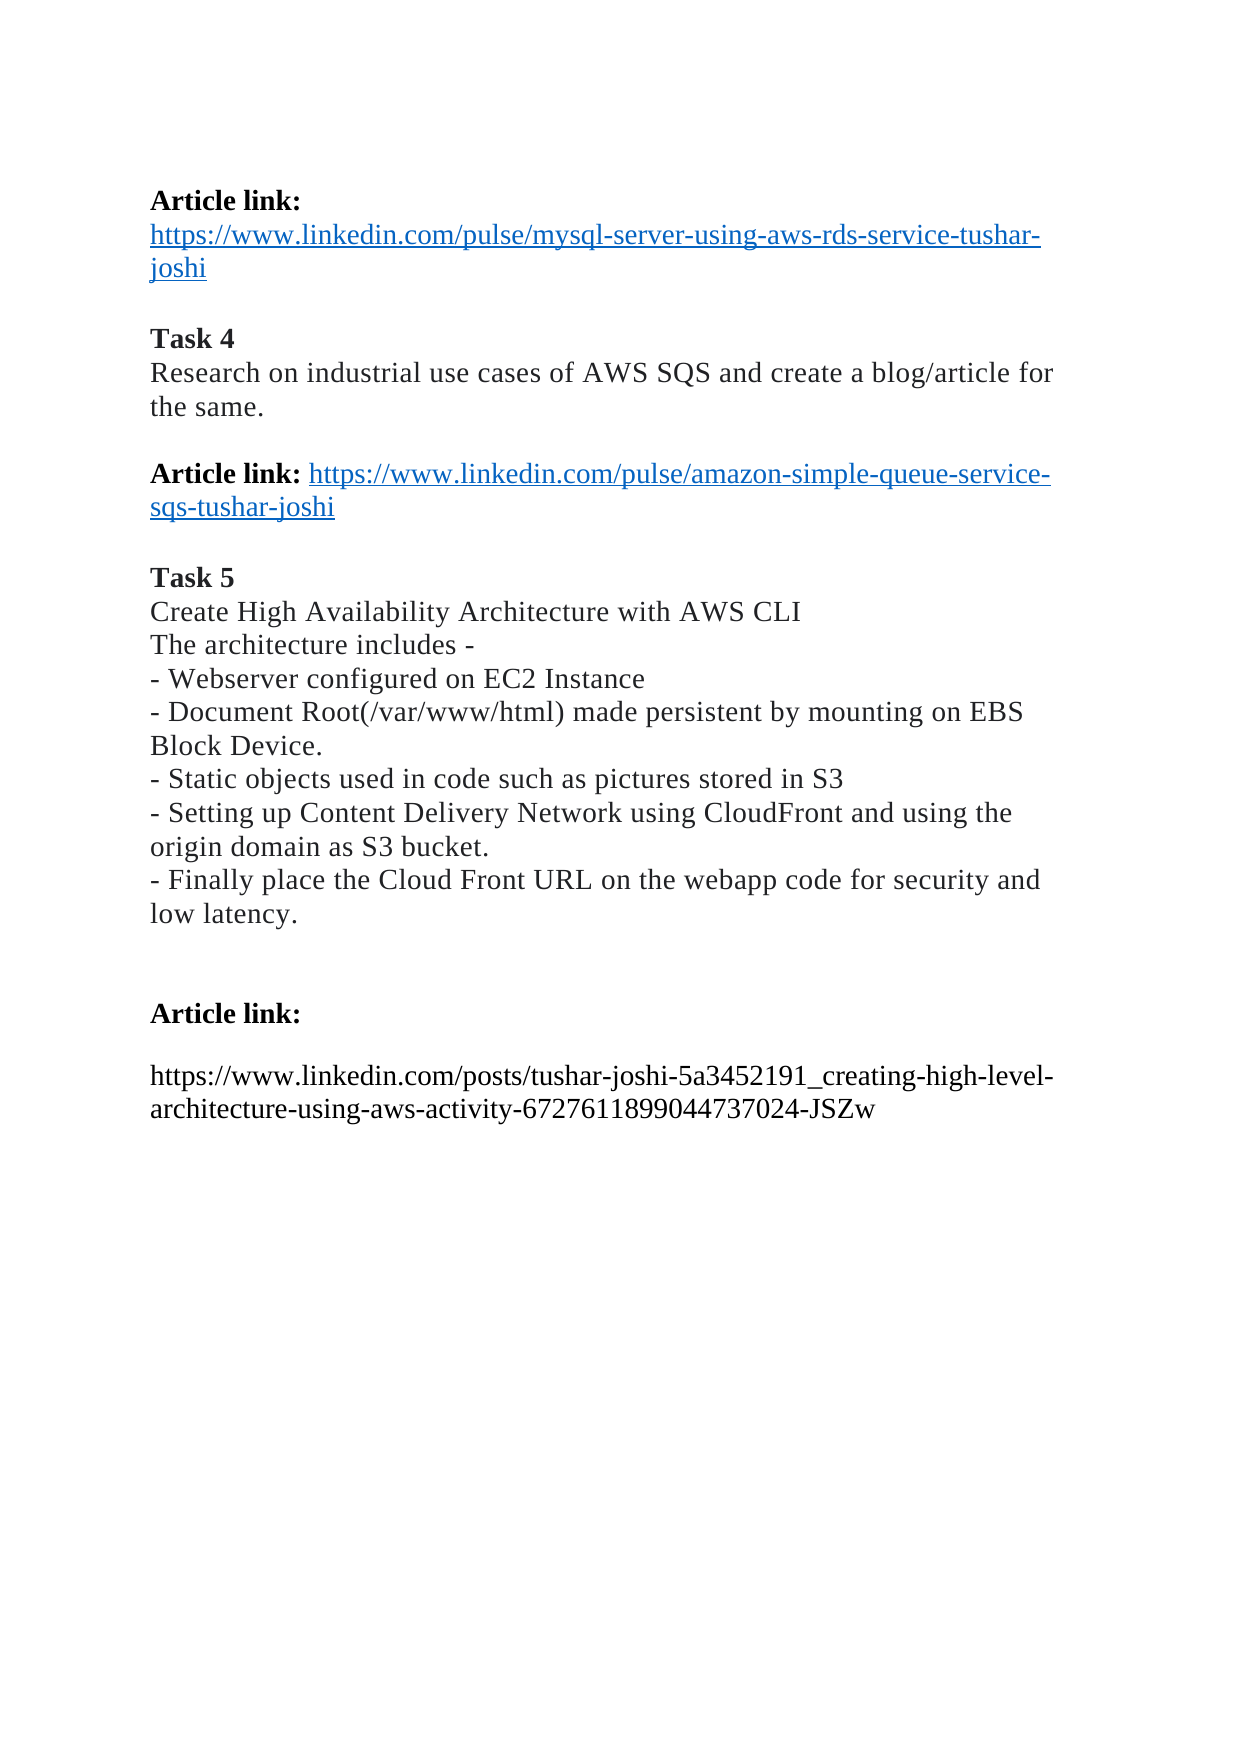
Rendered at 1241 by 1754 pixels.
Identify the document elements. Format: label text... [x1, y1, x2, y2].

text Research on industrial use cases of AWS SQS and create a blog/article for the same. [150, 355, 1090, 422]
text https://www.linkedin.com/posts/tushar-joshi-5a3452191_creating-high-level-architecture-using-aws-activity-6727611899044737024-JSZw [150, 1058, 1090, 1125]
text Article link: [150, 183, 1090, 217]
text Task 5 [150, 556, 1090, 594]
text Task 4 [150, 318, 1090, 355]
text Create High Availability Architecture with AWS CLI The architecture includes - - Webserver configured on EC2 Instance - Document Root(/var/www/html) made persistent by mounting on EBS Block Device. - Static objects used in code such as pictures stored in S3 - Setting up Content Delivery Network using CloudFront and using the origin domain as S3 bucket. - Finally place the Cloud Front URL on the webapp code for security and low latency. [150, 594, 1090, 929]
text Article link: https://www.linkedin.com/pulse/amazon-simple-queue-service-sqs-tushar-joshi [150, 456, 1090, 523]
text Article link: [150, 996, 1090, 1030]
text https://www.linkedin.com/pulse/mysql-server-using-aws-rds-service-tushar-joshi [150, 217, 1090, 284]
